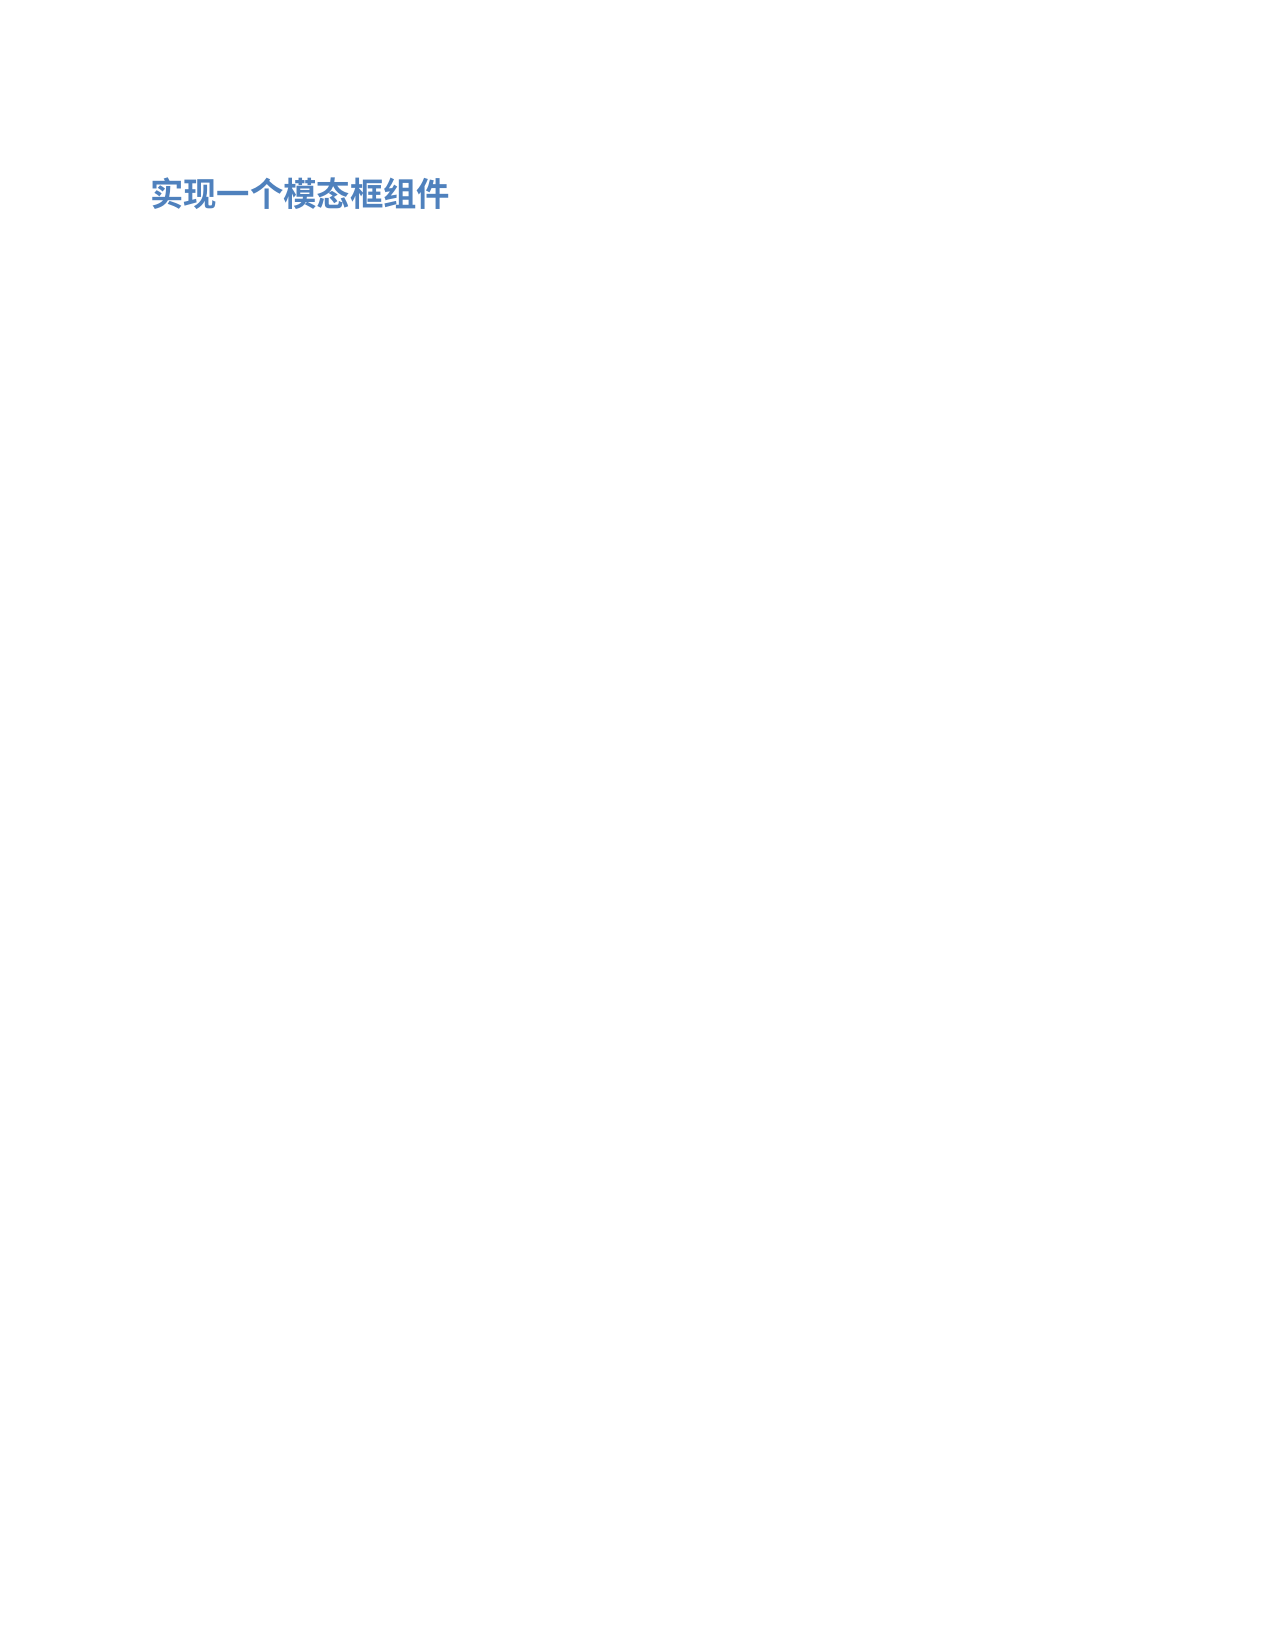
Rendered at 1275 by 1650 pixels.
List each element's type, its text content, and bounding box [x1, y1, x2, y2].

subtitle 实现一个模态框组件 [150, 171, 1125, 216]
